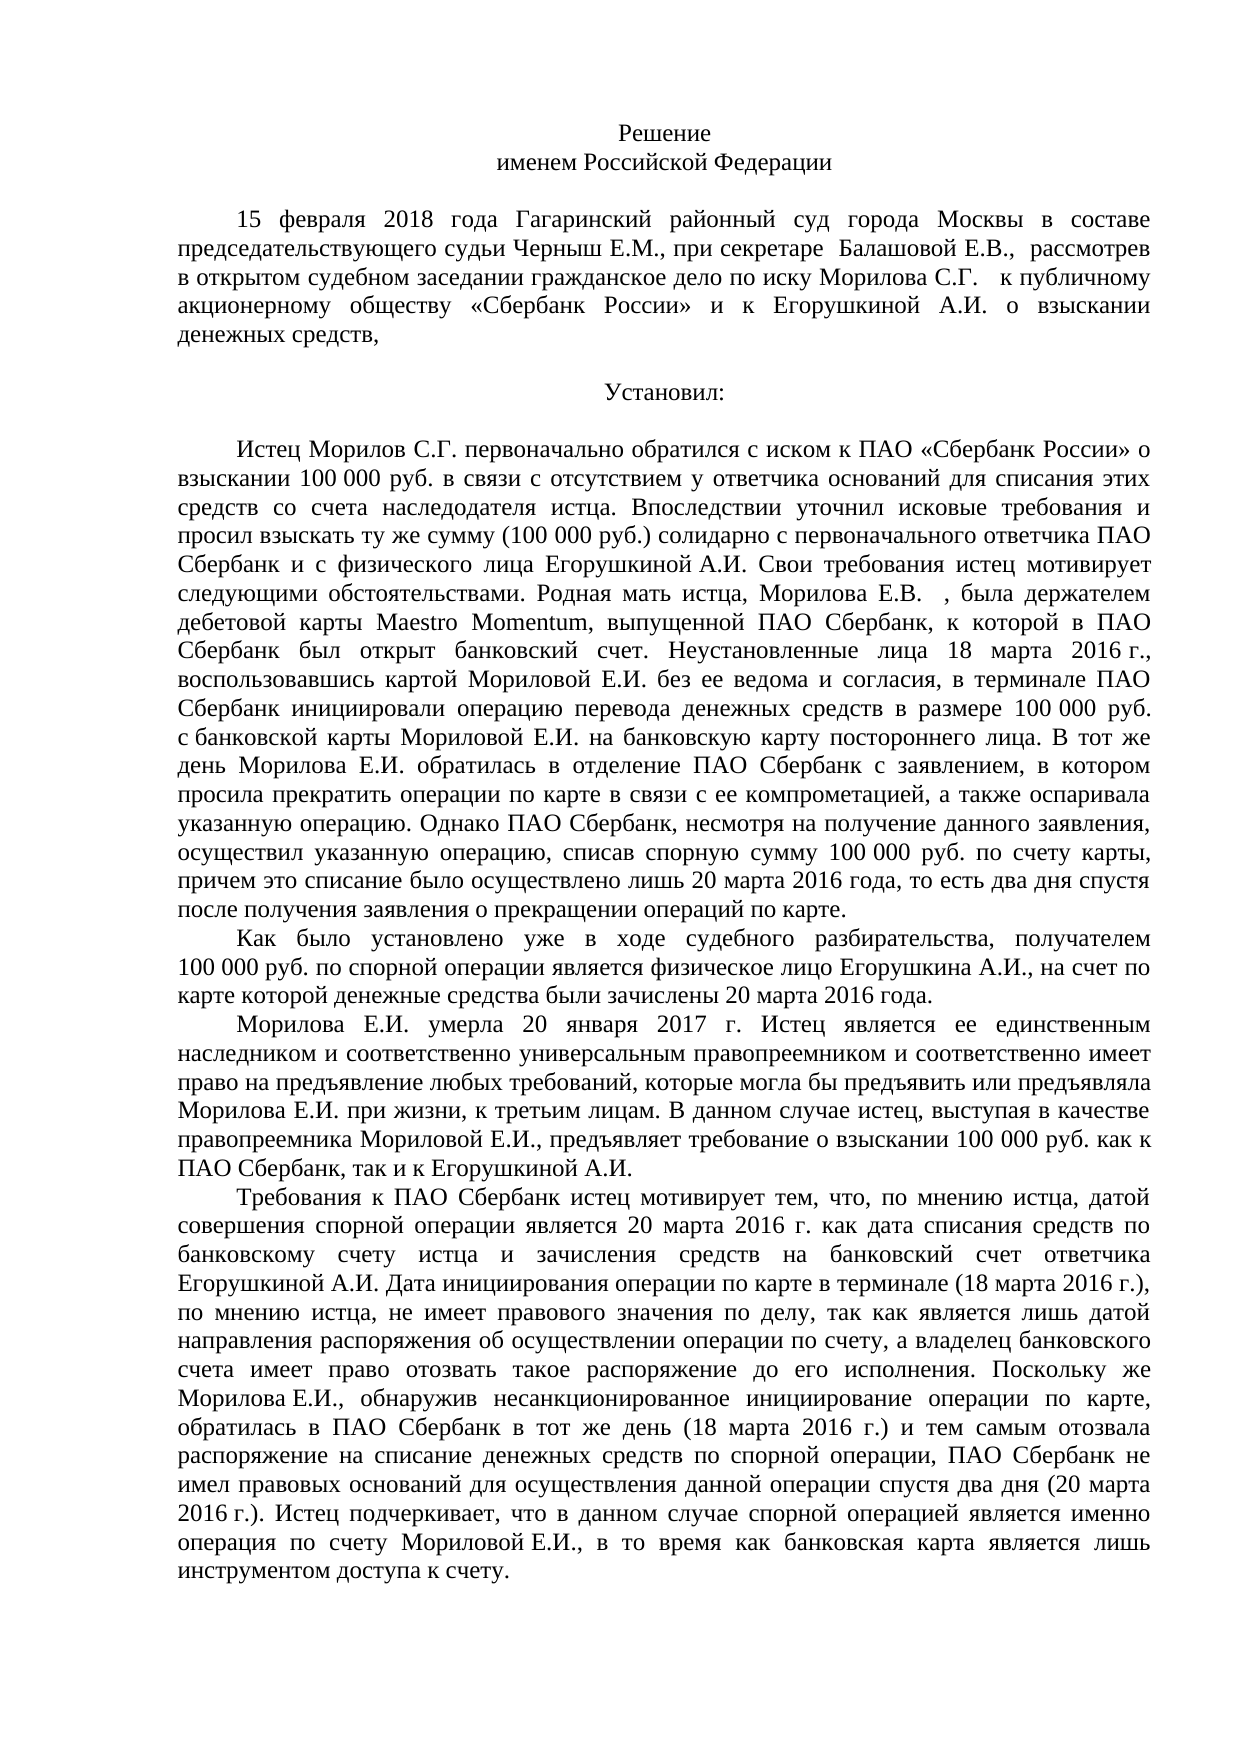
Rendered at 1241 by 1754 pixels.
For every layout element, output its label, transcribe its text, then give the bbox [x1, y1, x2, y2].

text именем Российской Федерации [177, 147, 1152, 176]
text Как было установлено уже в ходе судебного разбирательства, получателем 100 000 руб. по спорной операции является физическое лицо Егорушкина А.И., на счет по карте которой денежные средства были зачислены 20 марта 2016 года. [177, 923, 1152, 1009]
text Морилова Е.И. умерла 20 января 2017 г. Истец является ее единственным наследником и соответственно универсальным правопреемником и соответственно имеет право на предъявление любых требований, которые могла бы предъявить или предъявляла Морилова Е.И. при жизни, к третьим лицам. В данном случае истец, выступая в качестве правопреемника Мориловой Е.И., предъявляет требование о взыскании 100 000 руб. как к ПАО Сбербанк, так и к Егорушкиной А.И. [177, 1009, 1152, 1182]
text 15 февраля 2018 года Гагаринский районный суд города Москвы в составе председательствующего судьи Черныш Е.М., при секретаре Балашовой Е.В., рассмотрев в открытом судебном заседании гражданское дело по иску Морилова С.Г. к публичному акционерному обществу «Сбербанк России» и к Егорушкиной А.И. о взыскании денежных средств, [177, 204, 1152, 348]
text Решение [177, 118, 1152, 147]
text Требования к ПАО Сбербанк истец мотивирует тем, что, по мнению истца, датой совершения спорной операции является 20 марта 2016 г. как дата списания средств по банковскому счету истца и зачисления средств на банковский счет ответчика Егорушкиной А.И. Дата инициирования операции по карте в терминале (18 марта 2016 г.), по мнению истца, не имеет правового значения по делу, так как является лишь датой направления распоряжения об осуществлении операции по счету, а владелец банковского счета имеет право отозвать такое распоряжение до его исполнения. Поскольку же Морилова Е.И., обнаружив несанкционированное инициирование операции по карте, обратилась в ПАО Сбербанк в тот же день (18 марта 2016 г.) и тем самым отозвала распоряжение на списание денежных средств по спорной операции, ПАО Сбербанк не имел правовых оснований для осуществления данной операции спустя два дня (20 марта 2016 г.). Истец подчеркивает, что в данном случае спорной операцией является именно операция по счету Мориловой Е.И., в то время как банковская карта является лишь инструментом доступа к счету. [177, 1182, 1152, 1584]
text Истец Морилов С.Г. первоначально обратился с иском к ПАО «Сбербанк России» о взыскании 100 000 руб. в связи с отсутствием у ответчика оснований для списания этих средств со счета наследодателя истца. Впоследствии уточнил исковые требования и просил взыскать ту же сумму (100 000 руб.) солидарно с первоначального ответчика ПАО Сбербанк и с физического лица Егорушкиной А.И. Свои требования истец мотивирует следующими обстоятельствами. Родная мать истца, Морилова Е.В. , была держателем дебетовой карты Maestro Momentum, выпущенной ПАО Сбербанк, к которой в ПАО Сбербанк был открыт банковский счет. Неустановленные лица 18 марта 2016 г., воспользовавшись картой Мориловой Е.И. без ее ведома и согласия, в терминале ПАО Сбербанк инициировали операцию перевода денежных средств в размере 100 000 руб. с банковской карты Мориловой Е.И. на банковскую карту постороннего лица. В тот же день Морилова Е.И. обратилась в отделение ПАО Сбербанк с заявлением, в котором просила прекратить операции по карте в связи с ее компрометацией, а также оспаривала указанную операцию. Однако ПАО Сбербанк, несмотря на получение данного заявления, осуществил указанную операцию, списав спорную сумму 100 000 руб. по счету карты, причем это списание было осуществлено лишь 20 марта 2016 года, то есть два дня спустя после получения заявления о прекращении операций по карте. [177, 434, 1152, 923]
text Установил: [177, 377, 1152, 406]
